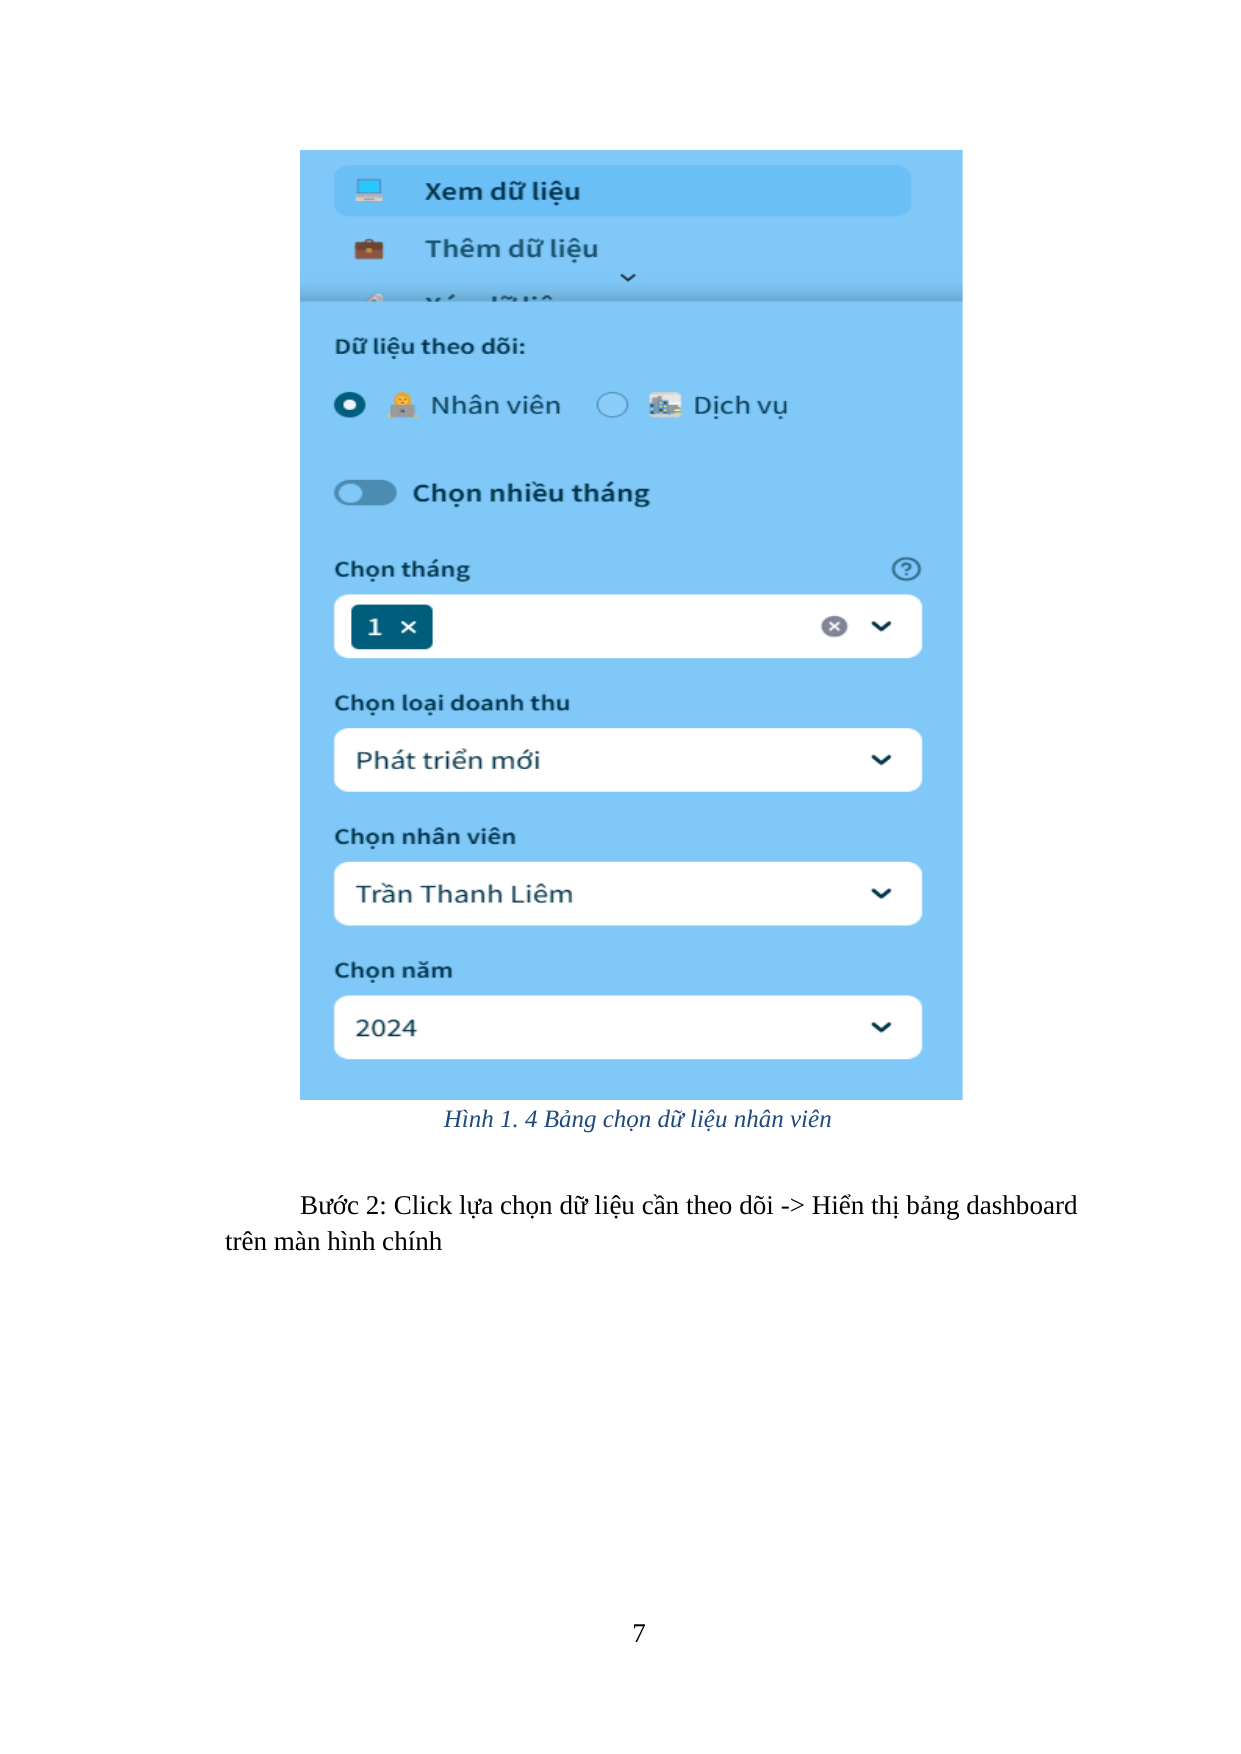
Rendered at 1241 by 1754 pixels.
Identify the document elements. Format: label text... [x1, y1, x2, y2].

picture [300, 150, 963, 1100]
text Bước 2: Click lựa chọn dữ liệu cần theo dõi -> Hiển thị bảng dashboard trên màn hình chính [225, 1189, 1090, 1256]
text Hình 1. 4 Bảng chọn dữ liệu nhân viên [187, 1104, 1090, 1132]
